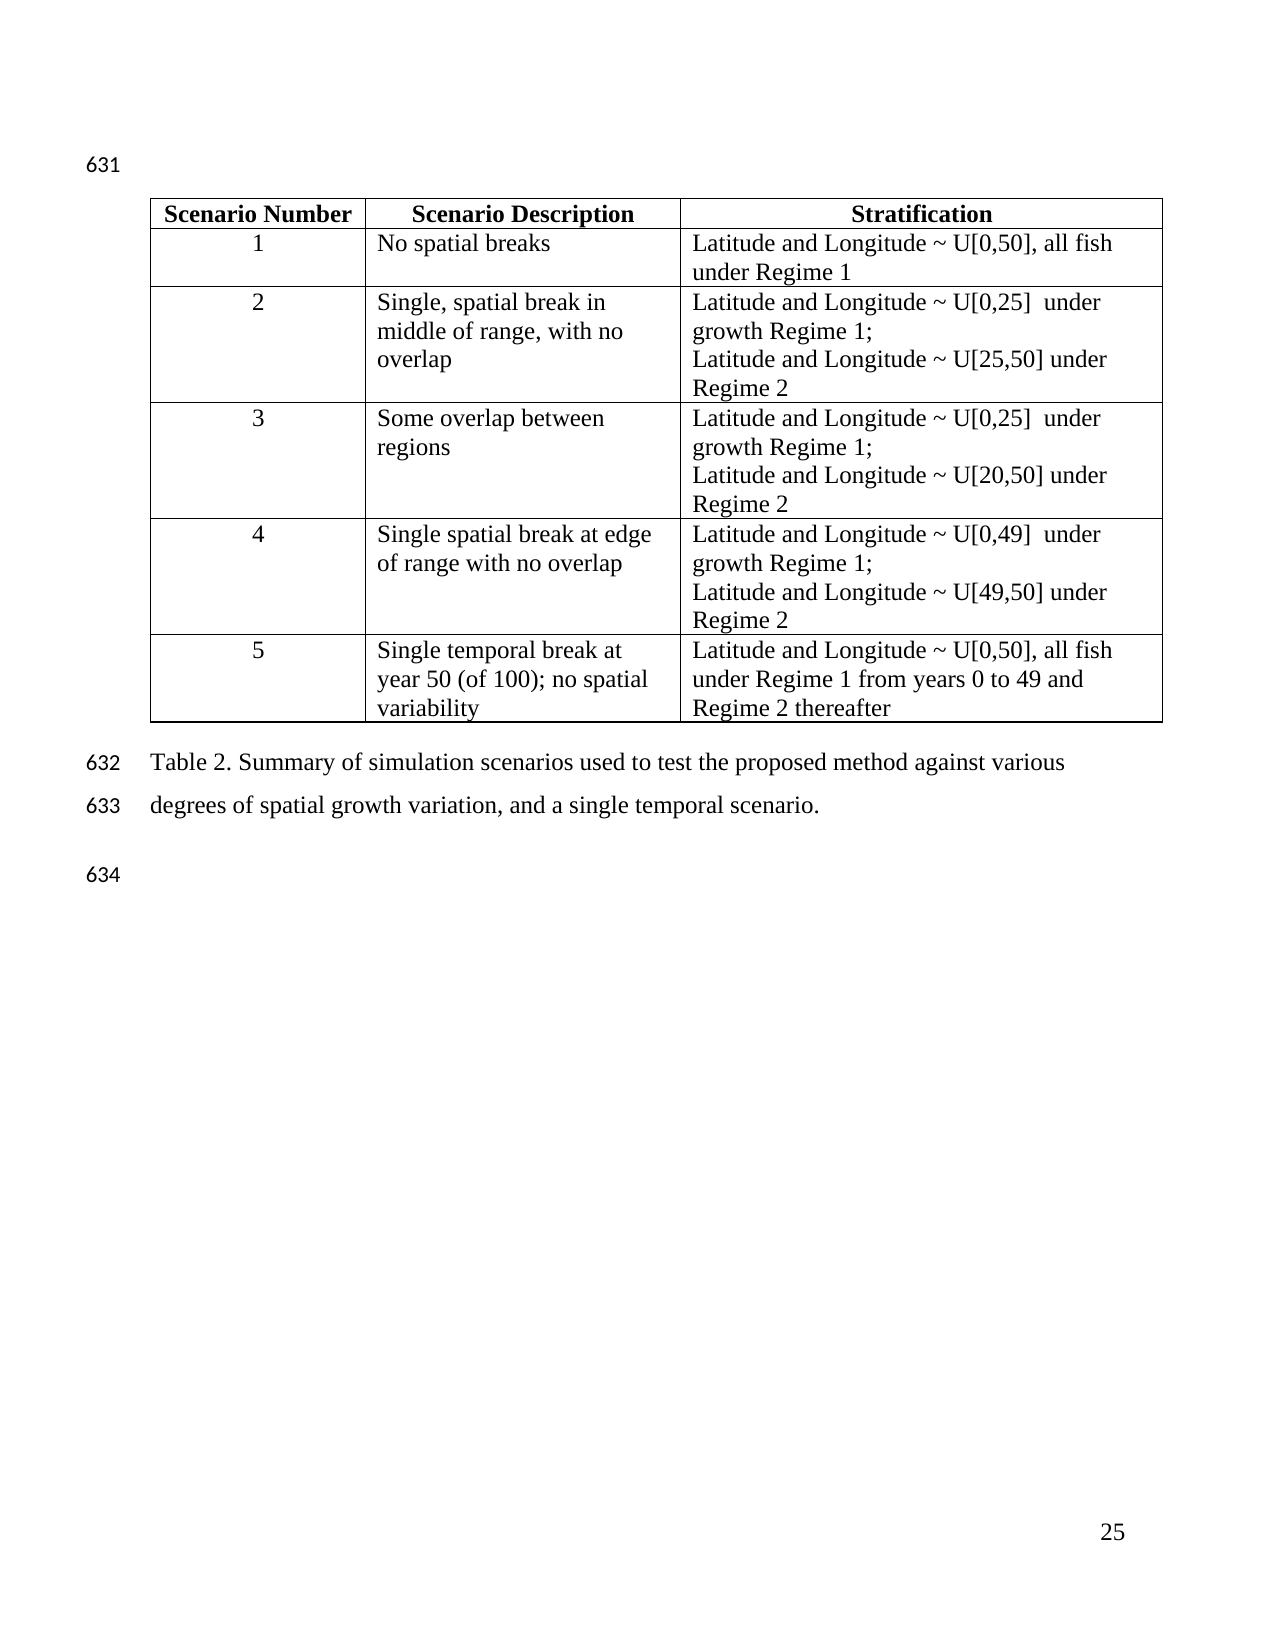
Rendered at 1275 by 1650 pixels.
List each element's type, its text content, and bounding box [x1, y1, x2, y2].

table_cell Single, spatial break in middle of range, with no overlap [366, 287, 680, 402]
table_cell 2 [151, 287, 365, 402]
table_cell Latitude and Longitude ~ U[0,25] under growth Regime 1; Latitude and Longitude ~ U[25,50] under Regime 2 [681, 287, 1162, 402]
table_cell Latitude and Longitude ~ U[0,50], all fish under Regime 1 from years 0 to 49 and Regime 2 thereafter [681, 635, 1162, 721]
table_cell Some overlap between regions [366, 403, 680, 518]
table_cell Latitude and Longitude ~ U[0,49] under growth Regime 1; Latitude and Longitude ~ U[49,50] under Regime 2 [681, 519, 1162, 634]
table_cell Single spatial break at edge of range with no overlap [366, 519, 680, 634]
table_cell Latitude and Longitude ~ U[0,50], all fish under Regime 1 [681, 229, 1162, 286]
table_cell Single temporal break at year 50 (of 100); no spatial variability [366, 635, 680, 721]
table_header Scenario Description [366, 199, 680, 227]
table_cell 1 [151, 229, 365, 286]
table_header Stratification [681, 199, 1162, 227]
text Table 2. Summary of simulation scenarios used to test the proposed method against various degrees of spatial growth variation, and a single temporal scenario. [150, 747, 1125, 819]
table_cell No spatial breaks [366, 229, 680, 286]
table_cell Latitude and Longitude ~ U[0,25] under growth Regime 1; Latitude and Longitude ~ U[20,50] under Regime 2 [681, 403, 1162, 518]
table_cell 5 [151, 635, 365, 721]
table_cell 3 [151, 403, 365, 518]
table_cell 4 [151, 519, 365, 634]
table_header Scenario Number [151, 199, 365, 227]
